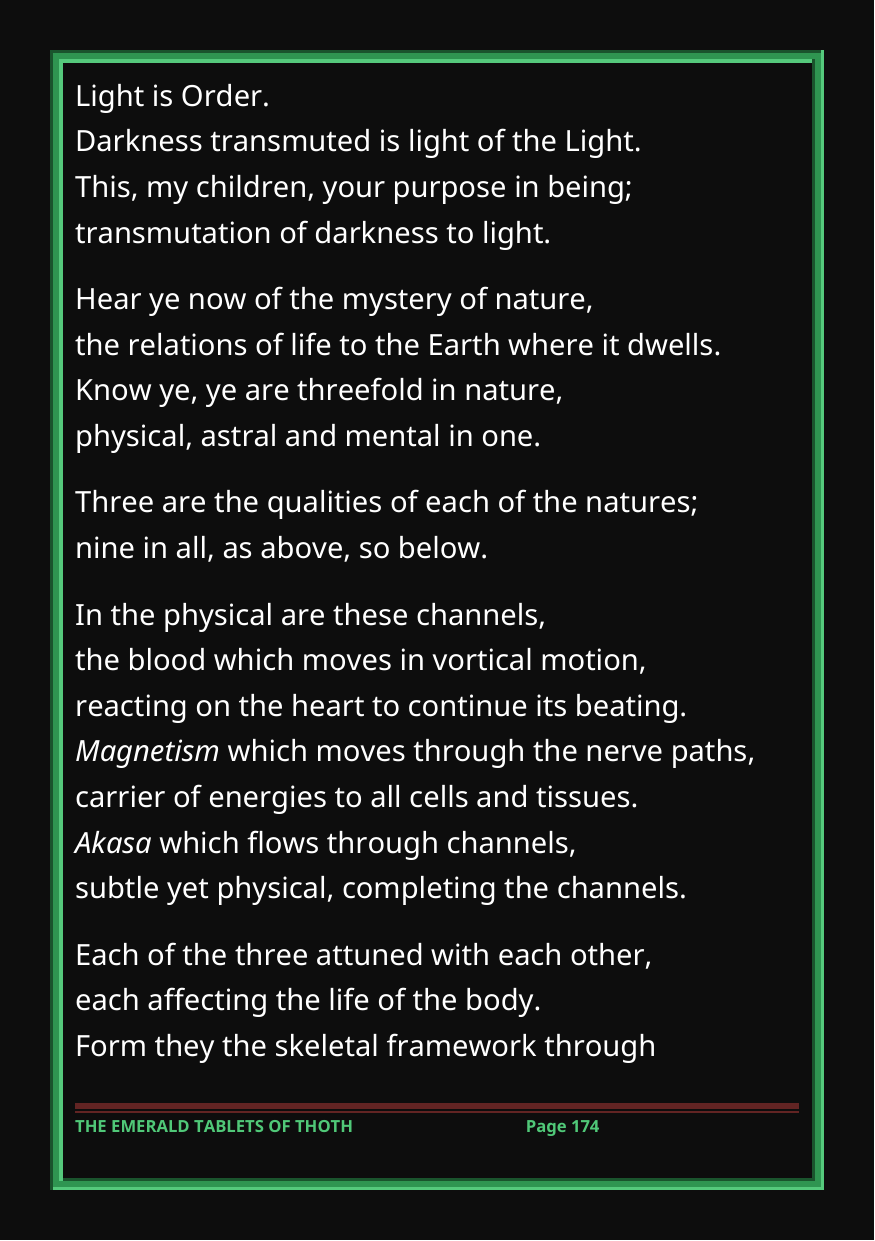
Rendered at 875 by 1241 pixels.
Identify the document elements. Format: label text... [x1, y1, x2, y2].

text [75, 934, 799, 1065]
text Three are the qualities of each of the natures; nine in all, as above, so below. [75, 482, 799, 567]
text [75, 75, 799, 252]
text In the physical are these channels, the blood which moves in vortical motion, reacting on the heart to continue its beating. Magnetism which moves through the nerve paths, carrier of energies to all cells and tissues. Akasa which flows through channels, subtle yet physical, completing the channels. [75, 594, 799, 907]
text Hear ye now of the mystery of nature, the relations of life to the Earth where it dwells. Know ye, ye are threefold in nature, physical, astral and mental in one. [75, 278, 799, 455]
